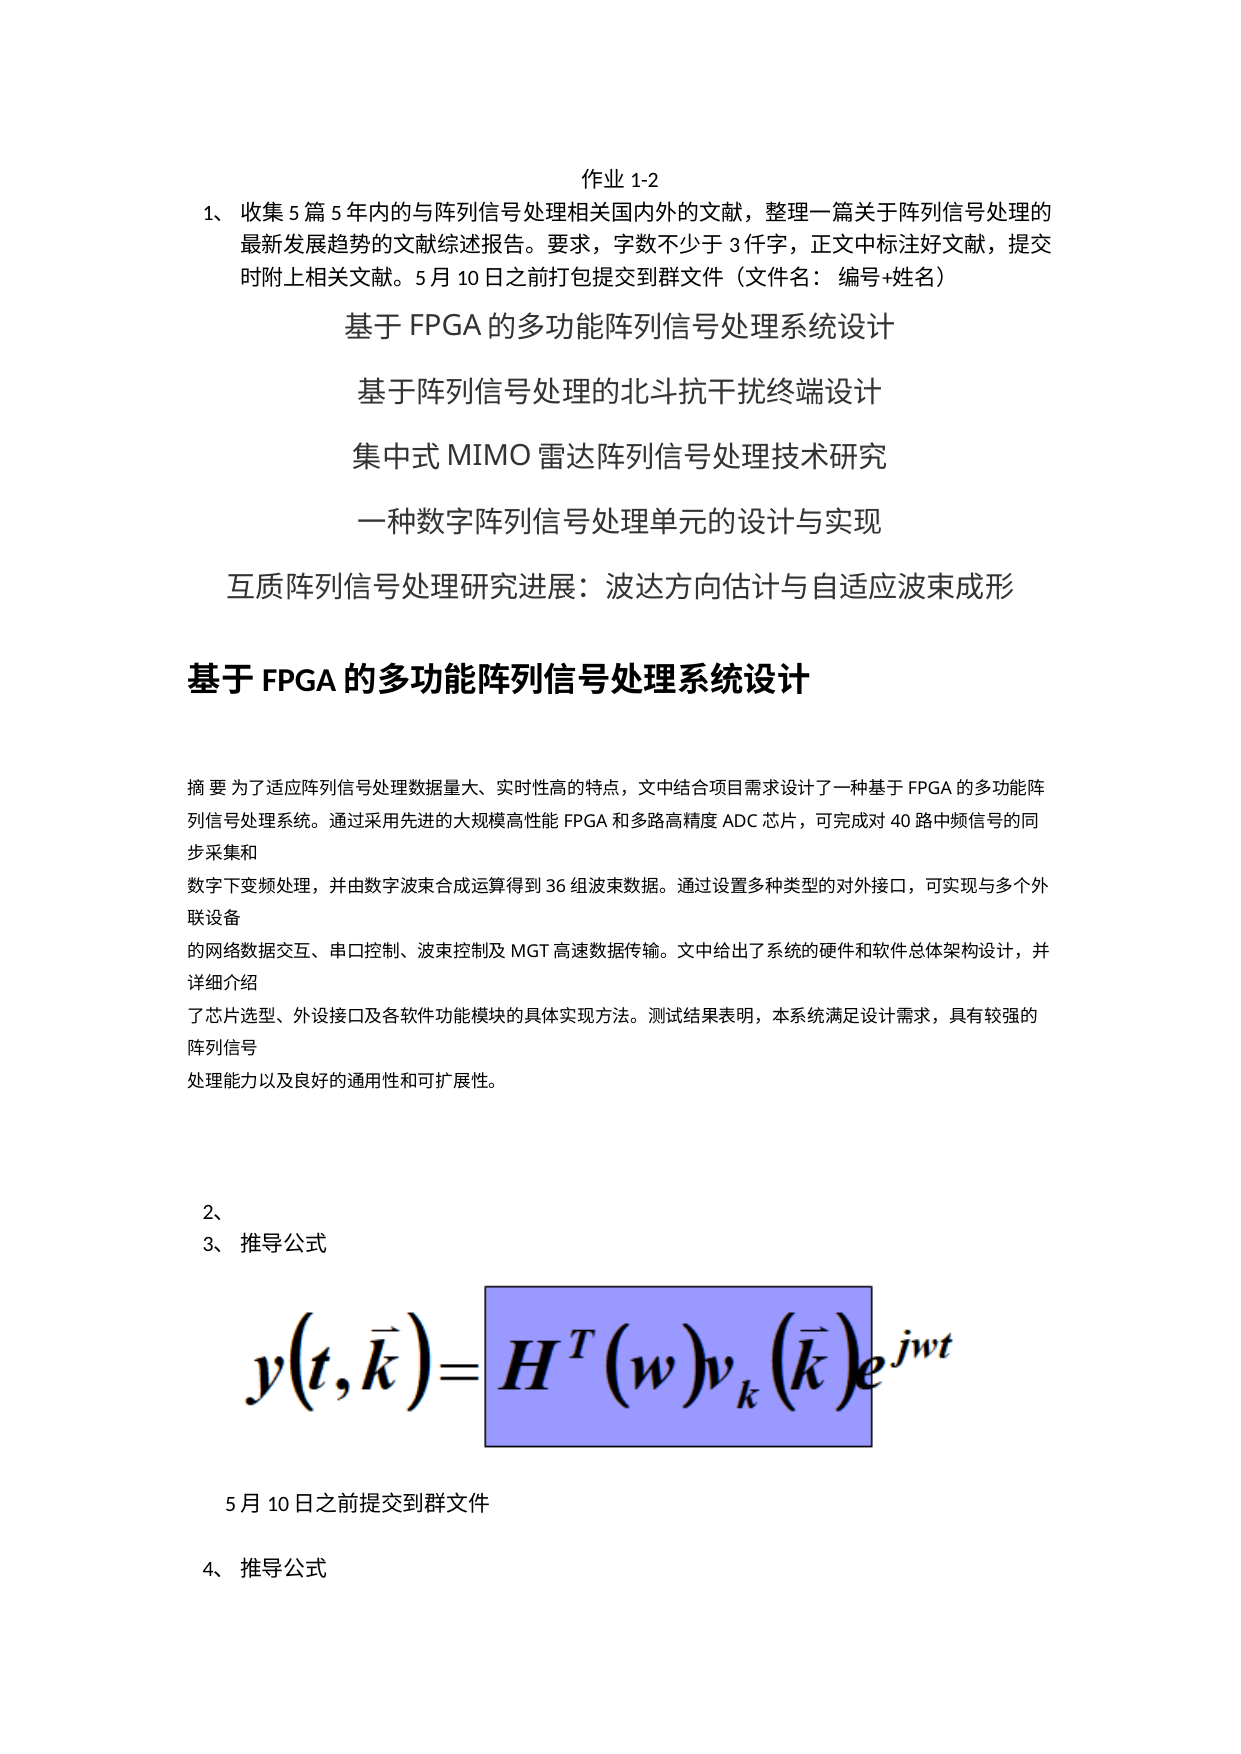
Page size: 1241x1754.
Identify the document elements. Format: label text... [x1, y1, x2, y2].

list 收集5篇5年内的与阵列信号处理相关国内外的文献，整理一篇关于阵列信号处理的最新发展趋势的文献综述报告。要求，字数不少于3仟字，正文中标注好文献，提交时附上相关文献。5月10日之前打包提交到群文件（文件名： 编号+姓名） [202, 194, 1053, 292]
subtitle 一种数字阵列信号处理单元的设计与实现 [187, 487, 1053, 552]
subtitle 基于阵列信号处理的北斗抗干扰终端设计 [187, 357, 1053, 422]
text 的网络数据交互、串口控制、波束控制及 MGT 高速数据传输。文中给出了系统的硬件和软件总体架构设计，并详细介绍 [187, 933, 1053, 998]
subtitle 基于 FPGA 的多功能阵列信号处理系统设计 [187, 644, 1053, 709]
picture [239, 1258, 973, 1479]
list 推导公式 [202, 1226, 1053, 1258]
subtitle 基于FPGA的多功能阵列信号处理系统设计 [187, 292, 1053, 357]
list 推导公式 [202, 1551, 1053, 1583]
text 作业1-2 [187, 162, 1053, 194]
subtitle 集中式MIMO雷达阵列信号处理技术研究 [187, 422, 1053, 487]
text 列信号处理系统。通过采用先进的大规模高性能 FPGA 和多路高精度 ADC 芯片，可完成对 40 路中频信号的同步采集和 [187, 803, 1053, 868]
text 处理能力以及良好的通用性和可扩展性。 [187, 1063, 1053, 1096]
text 摘 要 为了适应阵列信号处理数据量大、实时性高的特点，文中结合项目需求设计了一种基于 FPGA 的多功能阵 [187, 771, 1053, 803]
text 数字下变频处理，并由数字波束合成运算得到 36 组波束数据。通过设置多种类型的对外接口，可实现与多个外联设备 [187, 868, 1053, 933]
list 5月10日之前提交到群文件 [225, 1486, 1053, 1518]
subtitle 互质阵列信号处理研究进展：波达方向估计与自适应波束成形 [187, 552, 1053, 617]
text 了芯片选型、外设接口及各软件功能模块的具体实现方法。测试结果表明，本系统满足设计需求，具有较强的阵列信号 [187, 998, 1053, 1063]
